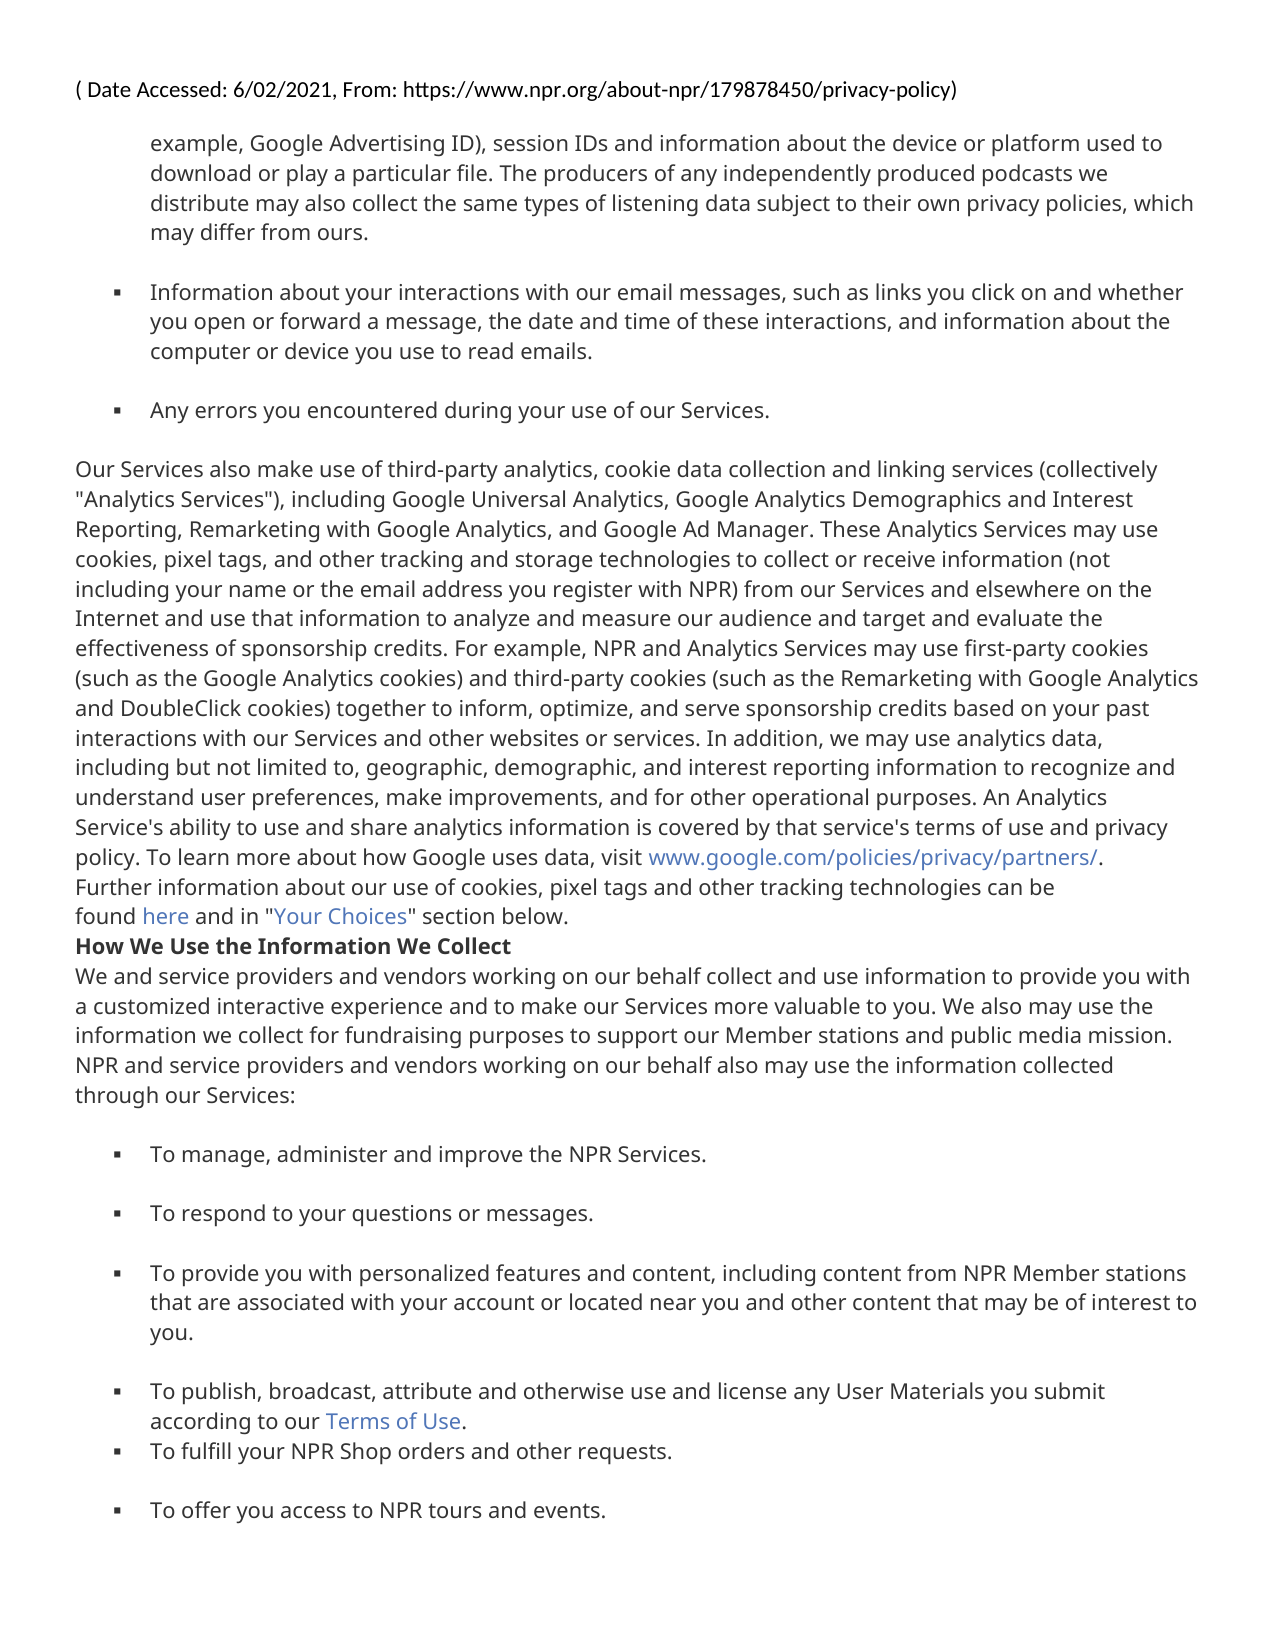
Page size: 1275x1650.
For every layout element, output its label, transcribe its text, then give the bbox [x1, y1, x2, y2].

list To manage, administer and improve the NPR Services. [112, 1139, 1200, 1169]
list To offer you access to NPR tours and events. [112, 1495, 1200, 1525]
list Any errors you encountered during your use of our Services. [112, 395, 1200, 425]
text Further information about our use of cookies, pixel tags and other tracking technologies can be found here and in "Your Choices" section below. [75, 872, 1200, 931]
text We and service providers and vendors working on our behalf collect and use information to provide you with a customized interactive experience and to make our Services more valuable to you. We also may use the information we collect for fundraising purposes to support our Member stations and public media mission. NPR and service providers and vendors working on our behalf also may use the information collected through our Services: [75, 961, 1200, 1110]
list To respond to your questions or messages. [112, 1198, 1200, 1228]
text How We Use the Information We Collect [75, 931, 1200, 961]
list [112, 128, 1200, 247]
list To fulfill your NPR Shop orders and other requests. [112, 1436, 1200, 1466]
text Our Services also make use of third-party analytics, cookie data collection and linking services (collectively "Analytics Services"), including Google Universal Analytics, Google Analytics Demographics and Interest Reporting, Remarketing with Google Analytics, and Google Ad Manager. These Analytics Services may use cookies, pixel tags, and other tracking and storage technologies to collect or receive information (not including your name or the email address you register with NPR) from our Services and elsewhere on the Internet and use that information to analyze and measure our audience and target and evaluate the effectiveness of sponsorship credits. For example, NPR and Analytics Services may use first-party cookies (such as the Google Analytics cookies) and third-party cookies (such as the Remarketing with Google Analytics and DoubleClick cookies) together to inform, optimize, and serve sponsorship credits based on your past interactions with our Services and other websites or services. In addition, we may use analytics data, including but not limited to, geographic, demographic, and interest reporting information to recognize and understand user preferences, make improvements, and for other operational purposes. An Analytics Service's ability to use and share analytics information is covered by that service's terms of use and privacy policy. To learn more about how Google uses data, visit www.google.com/policies/privacy/partners/. [75, 454, 1200, 872]
list To provide you with personalized features and content, including content from NPR Member stations that are associated with your account or located near you and other content that may be of interest to you. [112, 1258, 1200, 1347]
list Information about your interactions with our email messages, such as links you click on and whether you open or forward a message, the date and time of these interactions, and information about the computer or device you use to read emails. [112, 277, 1200, 366]
list To publish, broadcast, attribute and otherwise use and license any User Materials you submit according to our Terms of Use. [112, 1376, 1200, 1436]
